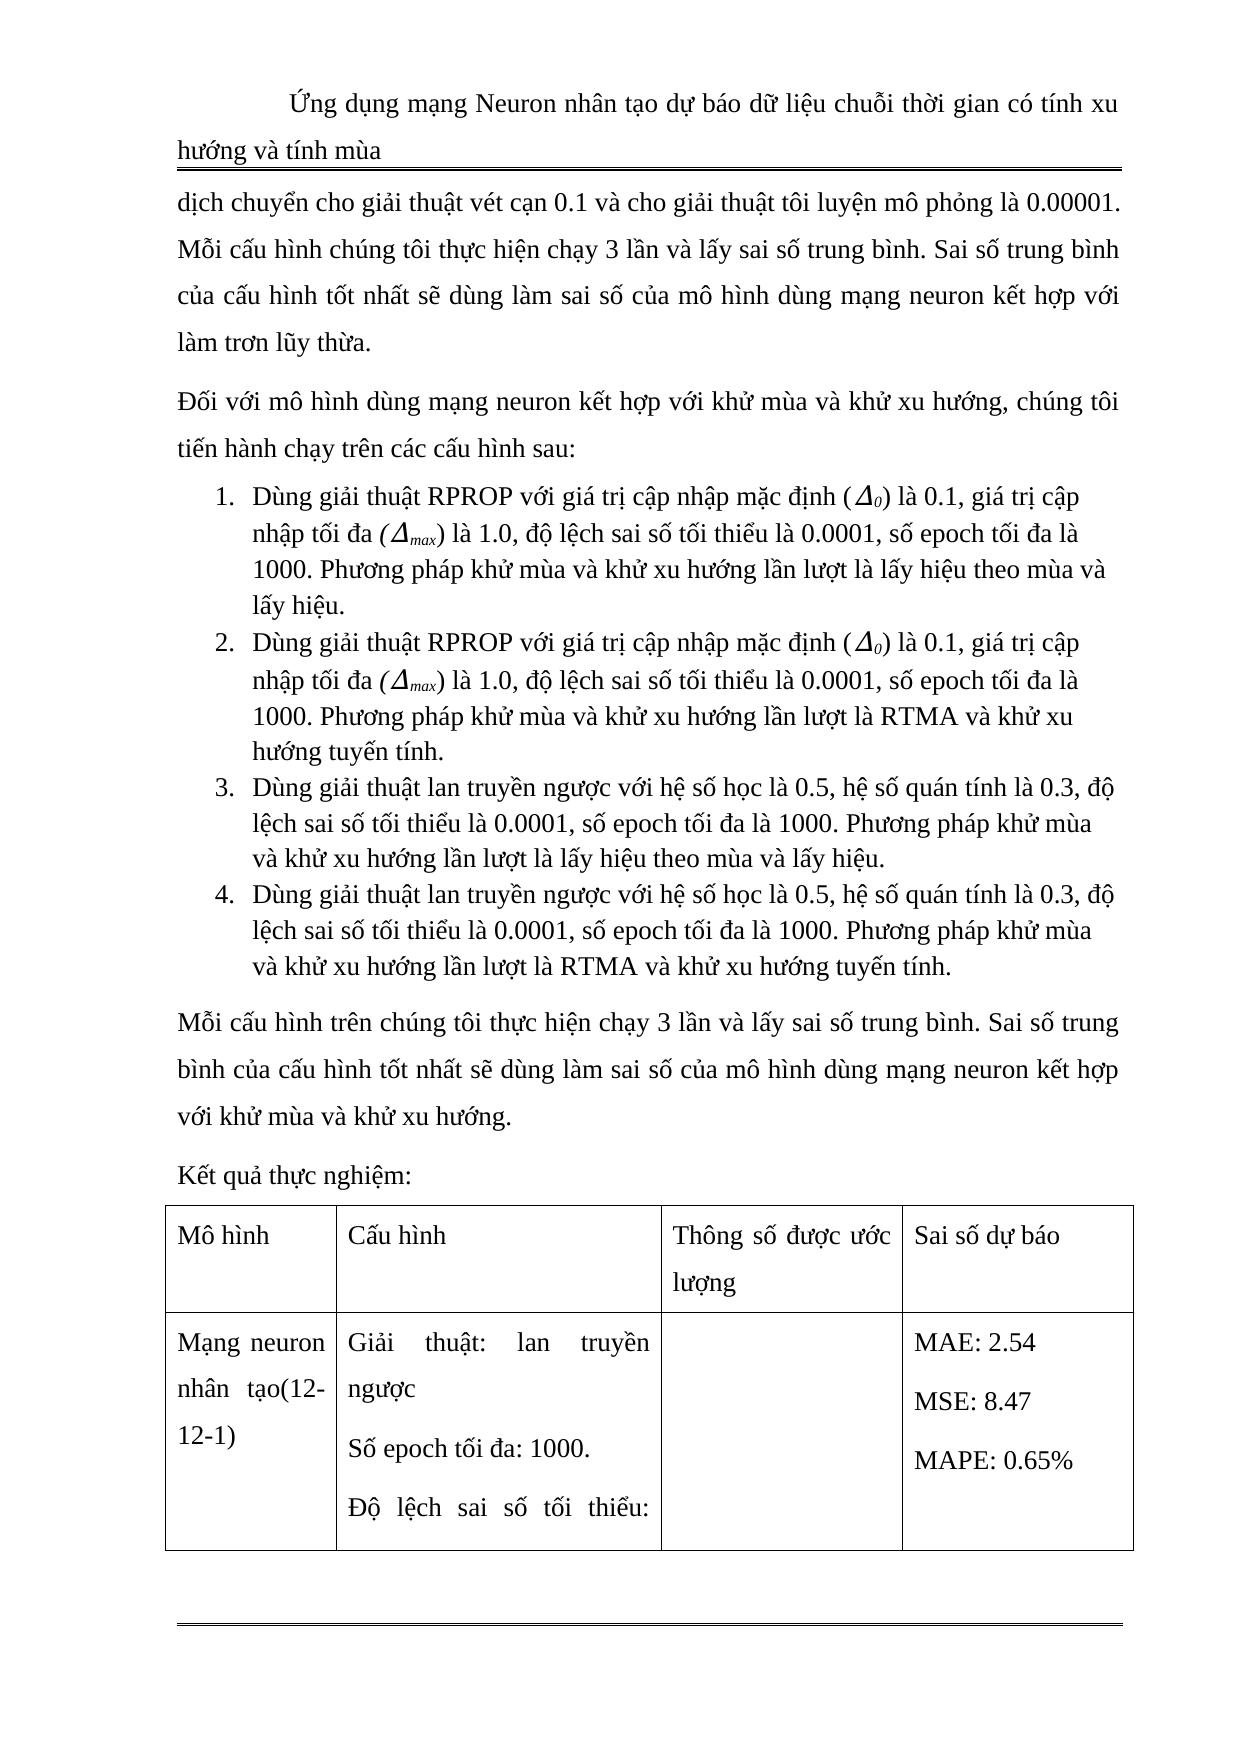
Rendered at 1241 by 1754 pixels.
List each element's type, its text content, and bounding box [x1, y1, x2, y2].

table_header Sai số dự báo [903, 1206, 1133, 1312]
list Dùng giải thuật lan truyền ngược với hệ số học là 0.5, hệ số quán tính là 0.3, độ lệch sai số tối thiểu là 0.0001, số epoch tối đa là 1000. Phương pháp khử mùa và khử xu hướng lần lượt là RTMA và khử xu hướng tuyến tính. [214, 878, 1122, 981]
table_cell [166, 1313, 336, 1550]
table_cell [903, 1313, 1133, 1550]
table_header Mô hình [166, 1206, 336, 1312]
list Dùng giải thuật lan truyền ngược với hệ số học là 0.5, hệ số quán tính là 0.3, độ lệch sai số tối thiểu là 0.0001, số epoch tối đa là 1000. Phương pháp khử mùa và khử xu hướng lần lượt là lấy hiệu theo mùa và lấy hiệu. [214, 771, 1122, 874]
table_header Thông số được ước lượng [662, 1206, 902, 1312]
text Kết quả thực nghiệm: [177, 1159, 1122, 1190]
text Mỗi cấu hình trên chúng tôi thực hiện chạy 3 lần và lấy sai số trung bình. Sai số trung bình của cấu hình tốt nhất sẽ dùng làm sai số của mô hình dùng mạng neuron kết hợp với khử mùa và khử xu hướng. [177, 1006, 1122, 1131]
list Dùng giải thuật RPROP với giá trị cập nhập mặc định (∆0) là 0.1, giá trị cập nhập tối đa (∆max) là 1.0, độ lệch sai số tối thiểu là 0.0001, số epoch tối đa là 1000. Phương pháp khử mùa và khử xu hướng lần lượt là RTMA và khử xu hướng tuyến tính. [214, 625, 1122, 766]
list Dùng giải thuật RPROP với giá trị cập nhập mặc định (∆0) là 0.1, giá trị cập nhập tối đa (∆max) là 1.0, độ lệch sai số tối thiểu là 0.0001, số epoch tối đa là 1000. Phương pháp khử mùa và khử xu hướng lần lượt là lấy hiệu theo mùa và lấy hiệu. [214, 478, 1122, 620]
text Đối với mô hình dùng mạng neuron kết hợp với khử mùa và khử xu hướng, chúng tôi tiến hành chạy trên các cấu hình sau: [177, 385, 1122, 463]
table_header Cấu hình [337, 1206, 661, 1312]
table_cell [337, 1313, 661, 1550]
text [177, 186, 1122, 357]
table_cell [662, 1313, 902, 1550]
